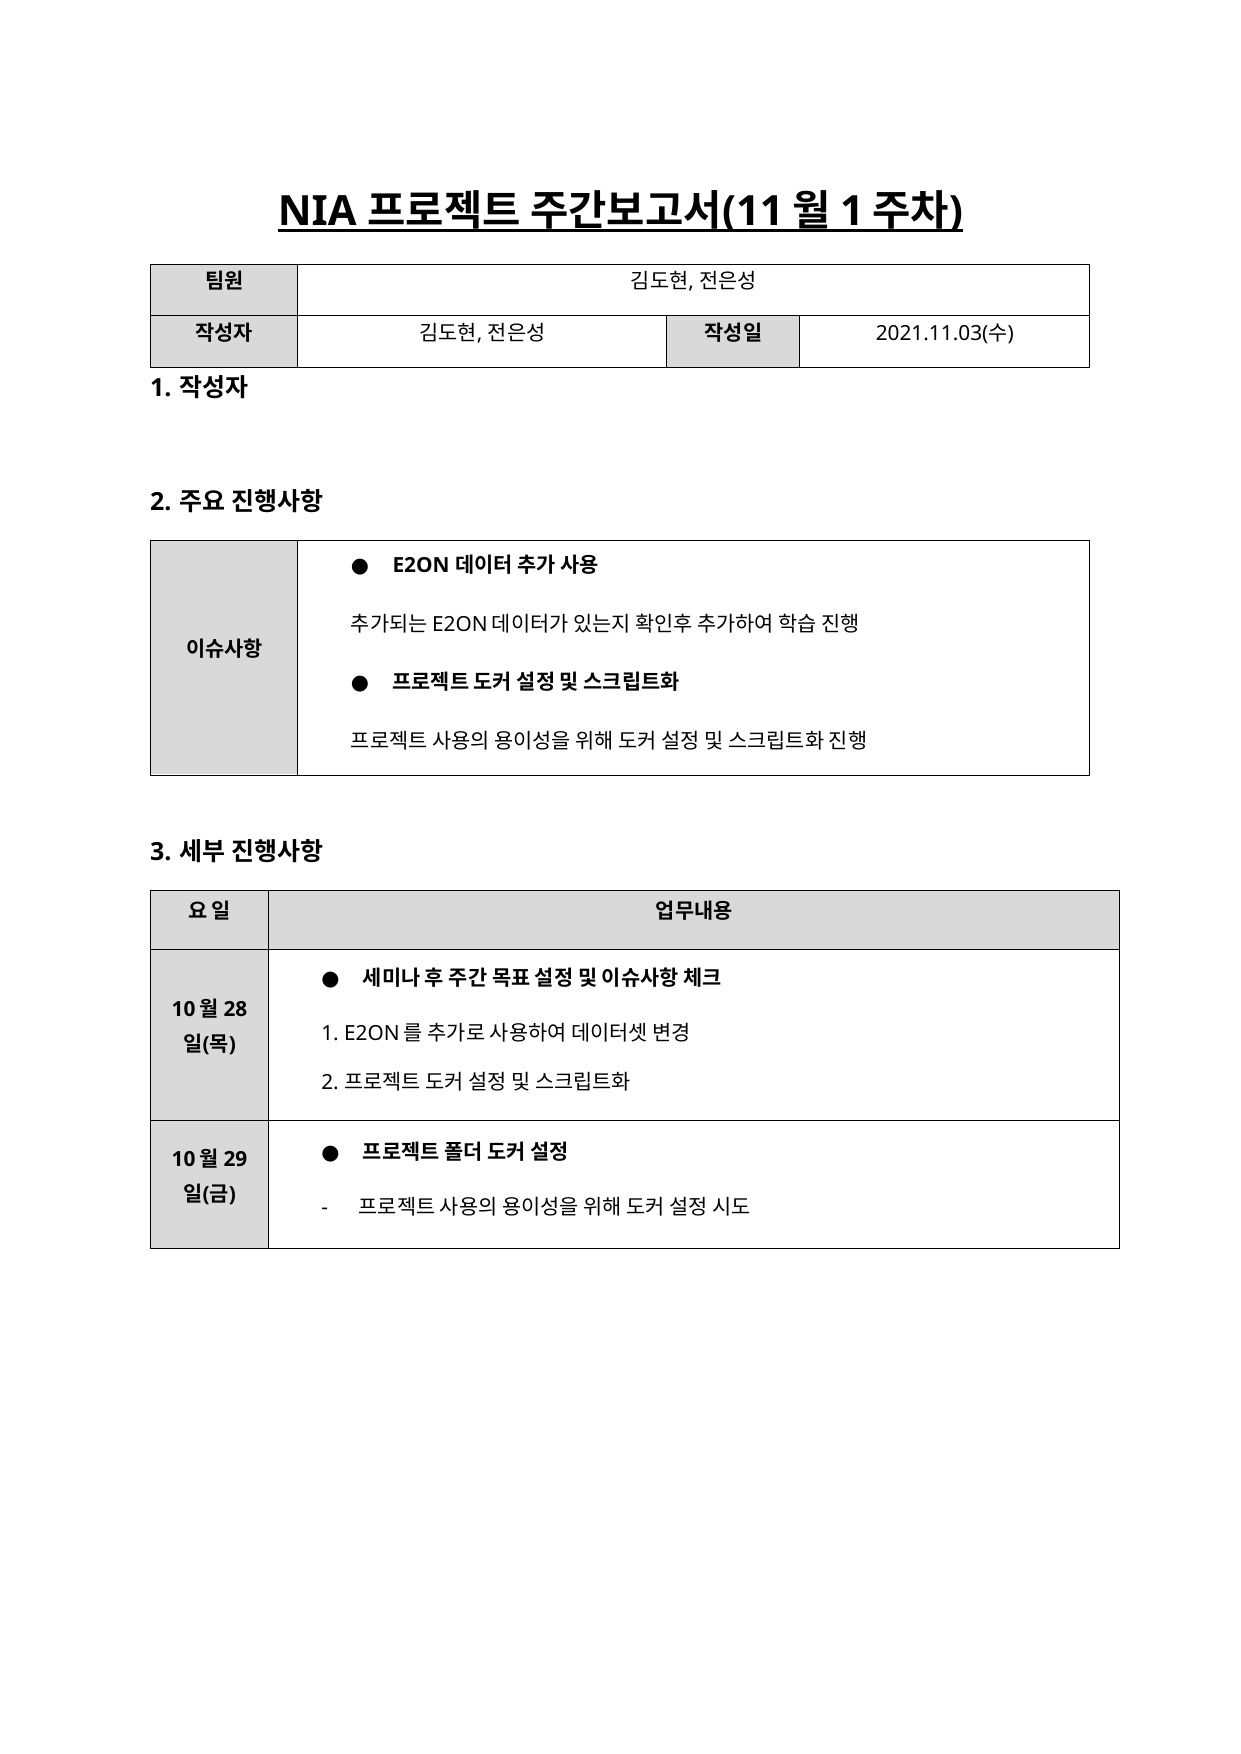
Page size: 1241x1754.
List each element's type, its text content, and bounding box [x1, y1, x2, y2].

table_header 요 일 [151, 891, 268, 949]
table_header 김도현, 전은성 [298, 265, 1089, 315]
table_cell 10월 29일(금) [151, 1121, 268, 1248]
list 세부 진행사항 [150, 831, 1090, 868]
table_cell 10월 28일(목) [151, 950, 268, 1120]
table_cell 세미나 후 주간 목표 설정 및 이슈사항 체크 1. E2ON를 추가로 사용하여 데이터셋 변경 2. 프로젝트 도커 설정 및 스크립트화 [269, 950, 1119, 1120]
list 작성자 [150, 368, 1090, 404]
text NIA 프로젝트 주간보고서(11월 1주차) [150, 177, 1090, 238]
table_cell 김도현, 전은성 [298, 316, 666, 367]
table_header 이슈사항 [151, 541, 297, 774]
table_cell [269, 1121, 1119, 1248]
list 주요 진행사항 [150, 482, 1090, 518]
table_header E2ON 데이터 추가 사용 추가되는 E2ON데이터가 있는지 확인후 추가하여 학습 진행 프로젝트 도커 설정 및 스크립트화 프로젝트 사용의 용이성을 위해 도커 설정 및 스크립트화 진행 [298, 541, 1089, 774]
table_cell 작성자 [151, 316, 297, 367]
table_header 팀원 [151, 265, 297, 315]
table_cell 2021.11.03(수) [800, 316, 1089, 367]
table_header 업무내용 [269, 891, 1119, 949]
table_cell 작성일 [667, 316, 799, 367]
